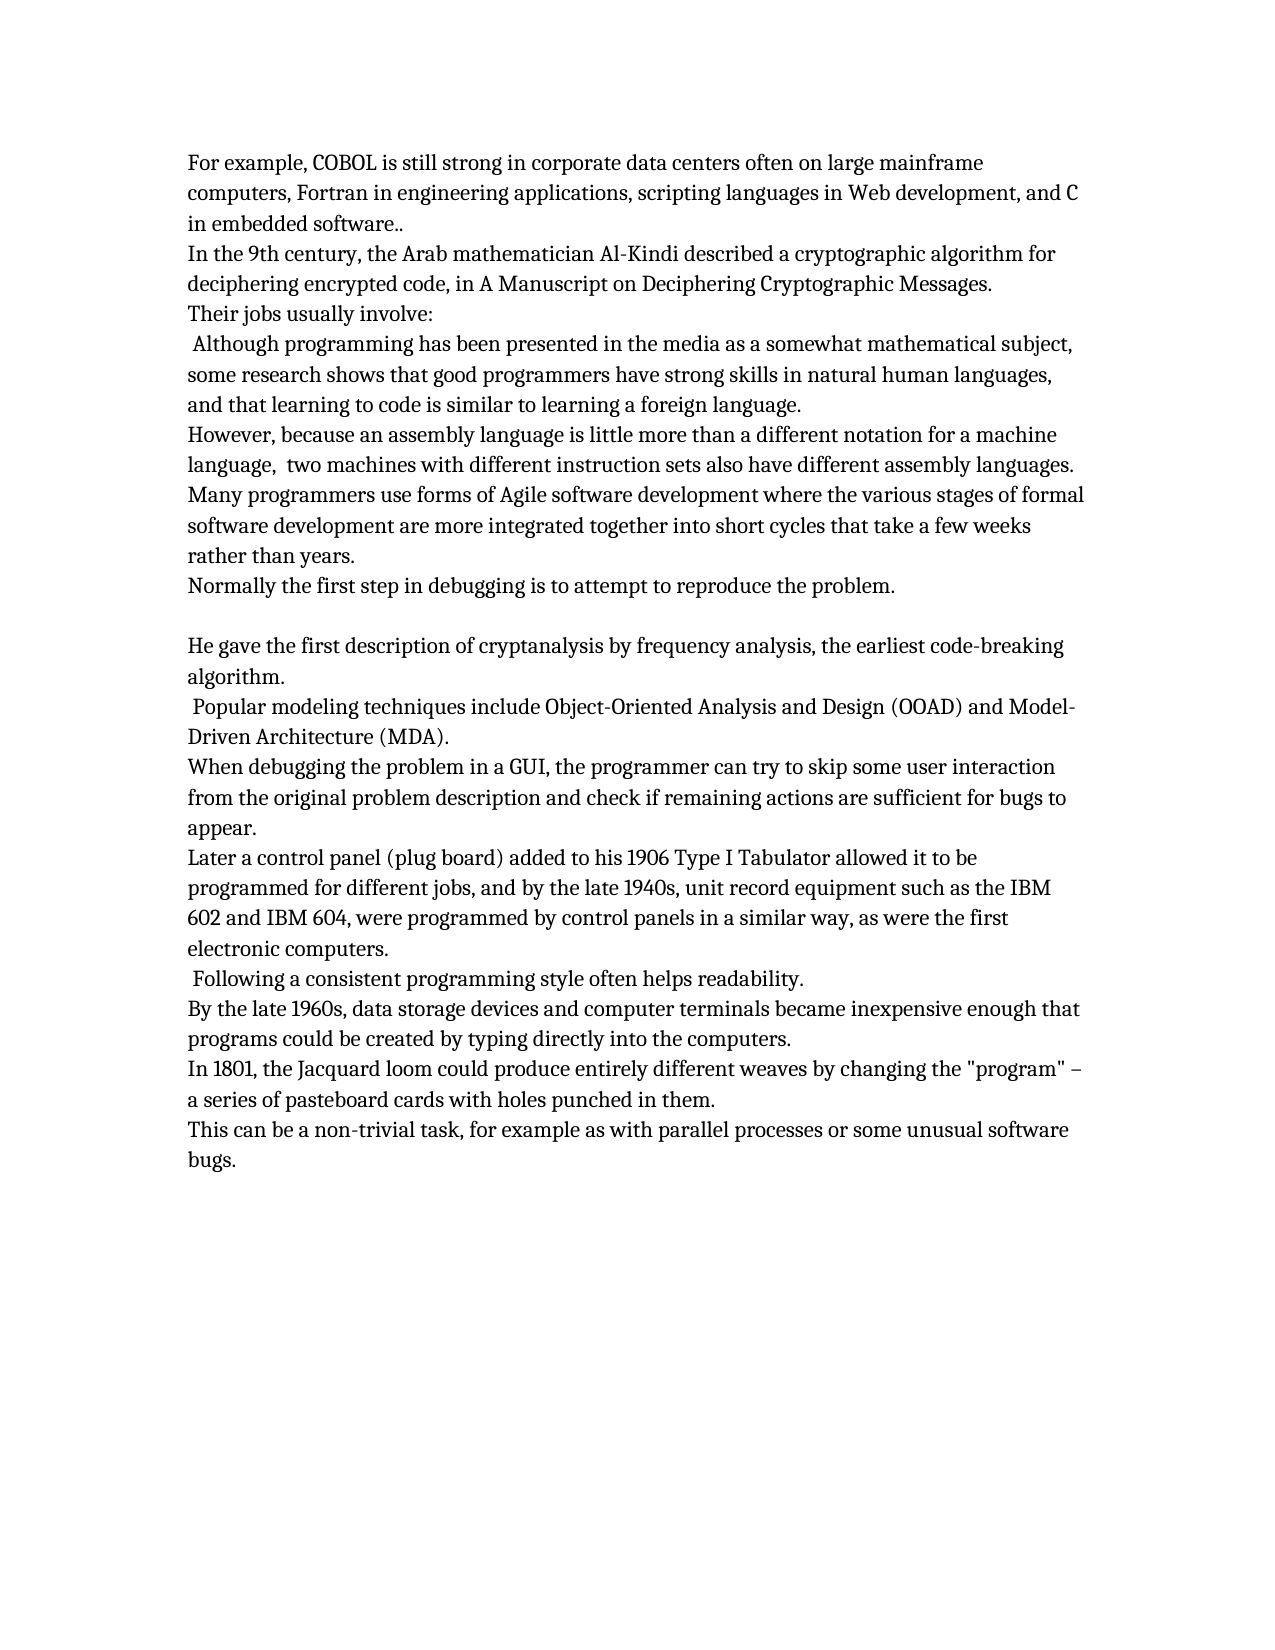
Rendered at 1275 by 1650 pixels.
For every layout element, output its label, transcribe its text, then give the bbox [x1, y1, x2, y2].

text For example, COBOL is still strong in corporate data centers often on large mainframe computers, Fortran in engineering applications, scripting languages in Web development, and C in embedded software.. In the 9th century, the Arab mathematician Al-Kindi described a cryptographic algorithm for deciphering encrypted code, in A Manuscript on Deciphering Cryptographic Messages. Their jobs usually involve: Although programming has been presented in the media as a somewhat mathematical subject, some research shows that good programmers have strong skills in natural human languages, and that learning to code is similar to learning a foreign language. However, because an assembly language is little more than a different notation for a machine language, two machines with different instruction sets also have different assembly languages. Many programmers use forms of Agile software development where the various stages of formal software development are more integrated together into short cycles that take a few weeks rather than years. Normally the first step in debugging is to attempt to reproduce the problem. He gave the first description of cryptanalysis by frequency analysis, the earliest code-breaking algorithm. Popular modeling techniques include Object-Oriented Analysis and Design (OOAD) and Model-Driven Architecture (MDA). When debugging the problem in a GUI, the programmer can try to skip some user interaction from the original problem description and check if remaining actions are sufficient for bugs to appear. Later a control panel (plug board) added to his 1906 Type I Tabulator allowed it to be programmed for different jobs, and by the late 1940s, unit record equipment such as the IBM 602 and IBM 604, were programmed by control panels in a similar way, as were the first electronic computers. Following a consistent programming style often helps readability. By the late 1960s, data storage devices and computer terminals became inexpensive enough that programs could be created by typing directly into the computers. In 1801, the Jacquard loom could produce entirely different weaves by changing the "program" – a series of pasteboard cards with holes punched in them. This can be a non-trivial task, for example as with parallel processes or some unusual software bugs. [187, 150, 1087, 1173]
